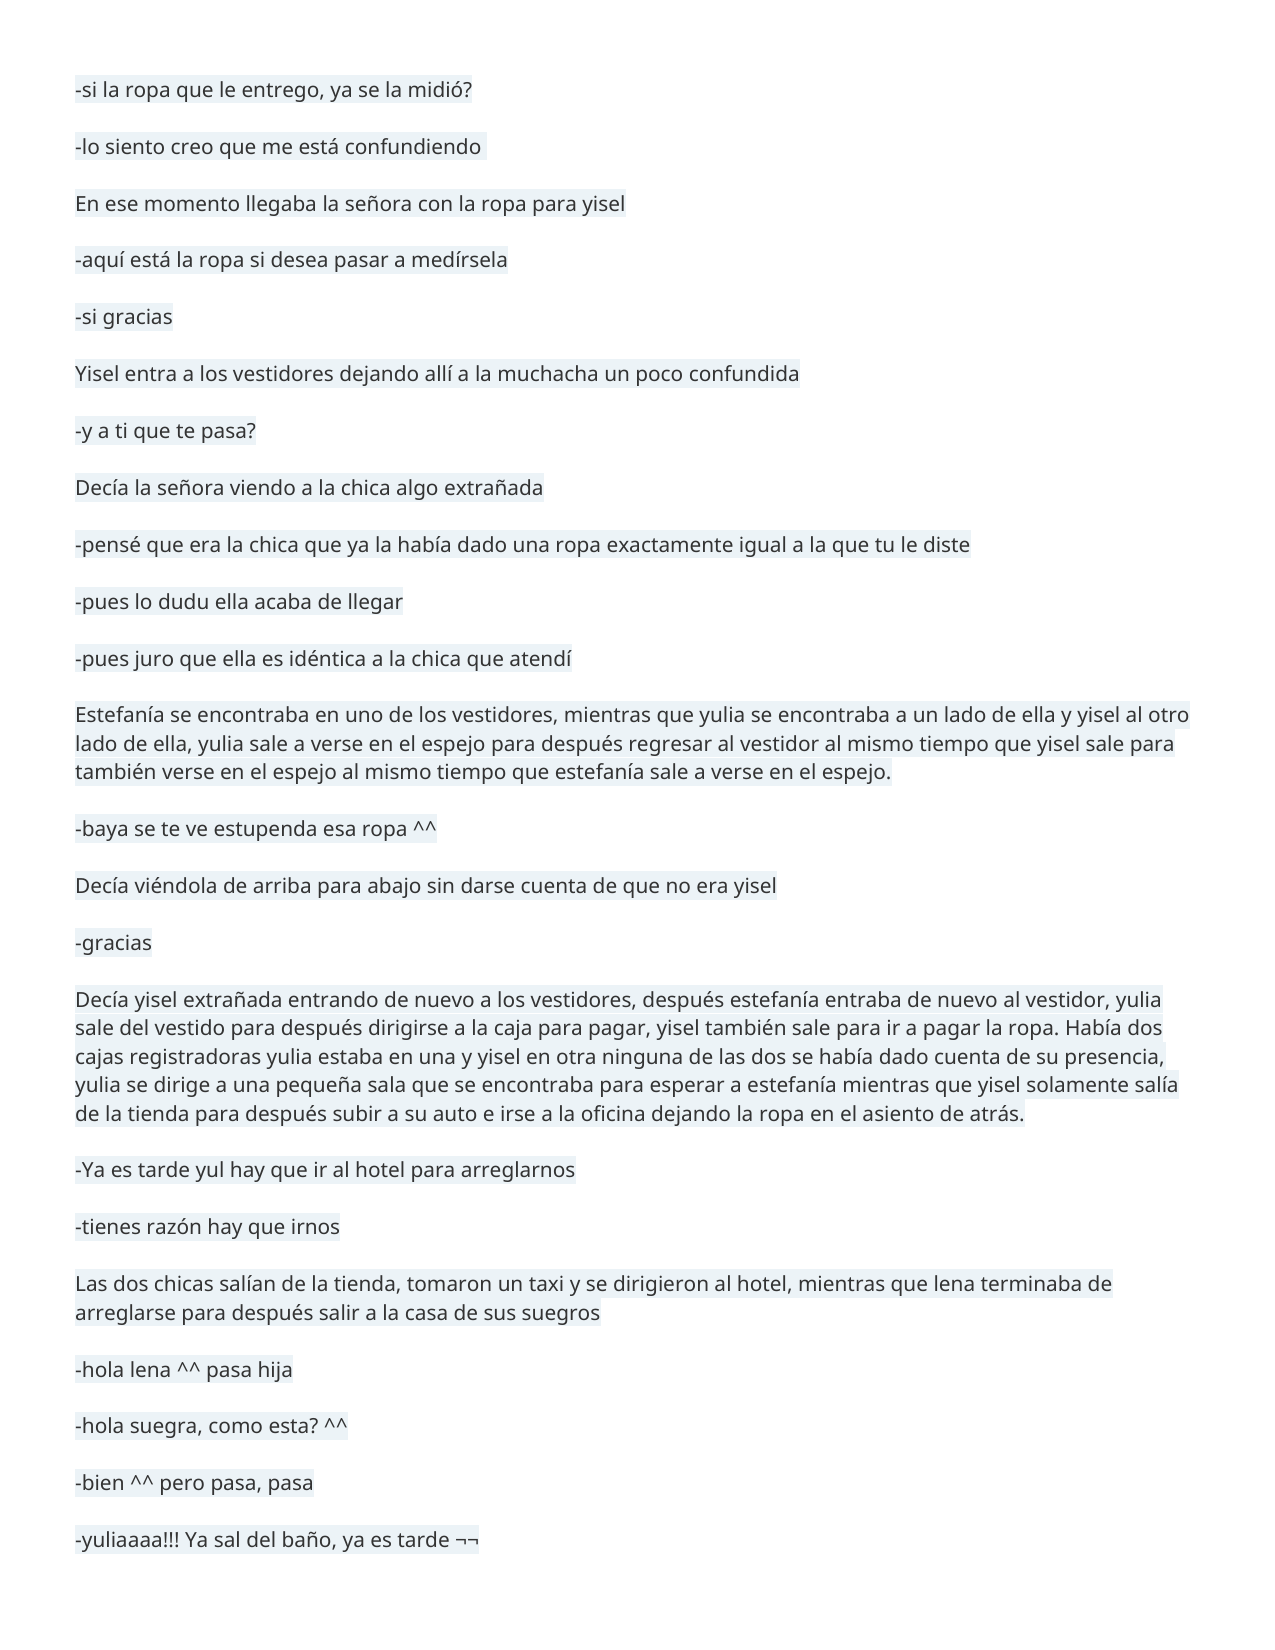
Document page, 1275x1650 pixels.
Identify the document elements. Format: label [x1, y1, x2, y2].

text [75, 75, 1200, 1554]
